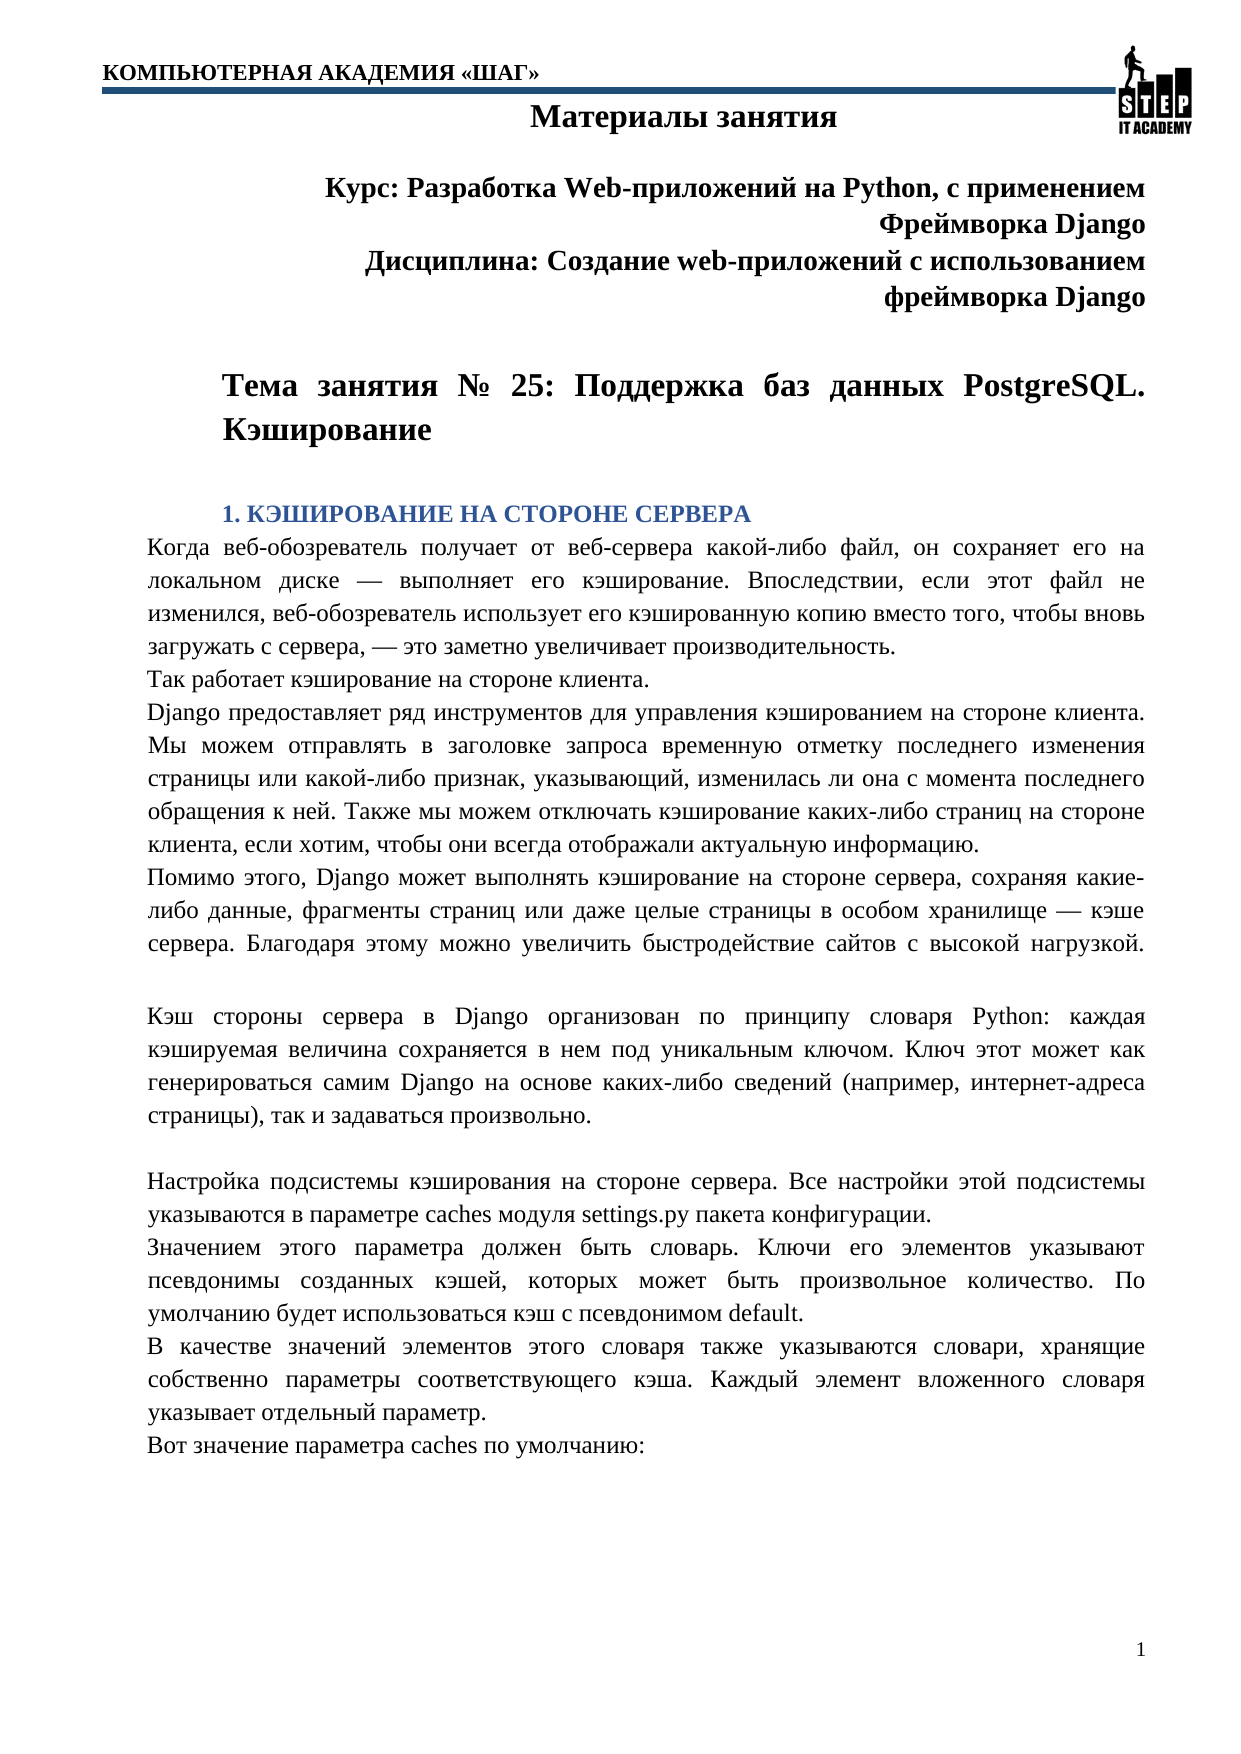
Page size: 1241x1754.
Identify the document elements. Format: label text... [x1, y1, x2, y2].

text В качестве значений элементов этого словаря также указываются словари, хранящие собственно параметры соответствующего кэша. Каждый элемент вложенного словаря указывает отдельный параметр. [147, 1331, 1146, 1426]
text Вот значение параметра caches по умолчанию: [147, 1430, 1146, 1459]
text Настройка подсистемы кэширования на стороне сервера. Все настройки этой подсистемы указываются в параметре caches модуля settings.py пакета конфигурации. [147, 1166, 1146, 1228]
picture [1114, 40, 1192, 135]
text Помимо этого, Django может выполнять кэширование на стороне сервера, сохраняя какие-либо данные, фрагменты страниц или даже целые страницы в особом хранилище — кэше сервера. Благодаря этому можно увеличить быстродействие сайтов с высокой нагрузкой. [147, 862, 1146, 996]
text Значением этого параметра должен быть словарь. Ключи его элементов указывают псевдонимы созданных кэшей, которых может быть произвольное количество. По умолчанию будет использоваться кэш с псевдонимом default. [147, 1232, 1146, 1327]
text Так работает кэширование на стороне клиента. [147, 664, 1146, 693]
text Кэш стороны сервера в Django организован по принципу словаря Python: каждая кэшируемая величина сохраняется в нем под уникальным ключом. Ключ этот может как генерироваться самим Django на основе каких-либо сведений (например, интернет-адреса страницы), так и задаваться произвольно. [147, 1001, 1146, 1129]
text Django предоставляет ряд инструментов для управления кэшированием на стороне клиента. Мы можем отправлять в заголовке запроса временную отметку последнего изменения страницы или какой-либо признак, указывающий, изменилась ли она с момента последнего обращения к ней. Также мы можем отключать кэширование каких-либо страниц на стороне клиента, если хотим, чтобы они всегда отображали актуальную информацию. [147, 697, 1146, 858]
text Кэширование на стороне сервера [177, 499, 1152, 527]
text Когда веб-обозреватель получает от веб-сервера какой-либо файл, он сохраняет его на локальном диске — выполняет его кэширование. Впоследствии, если этот файл не изменился, веб-обозреватель использует его кэшированную копию вместо того, чтобы вновь загружать с сервера, — это заметно увеличивает производительность. [147, 532, 1146, 659]
text Тема занятия № 25: Поддержка баз данных PostgreSQL. Кэширование [222, 365, 1146, 447]
